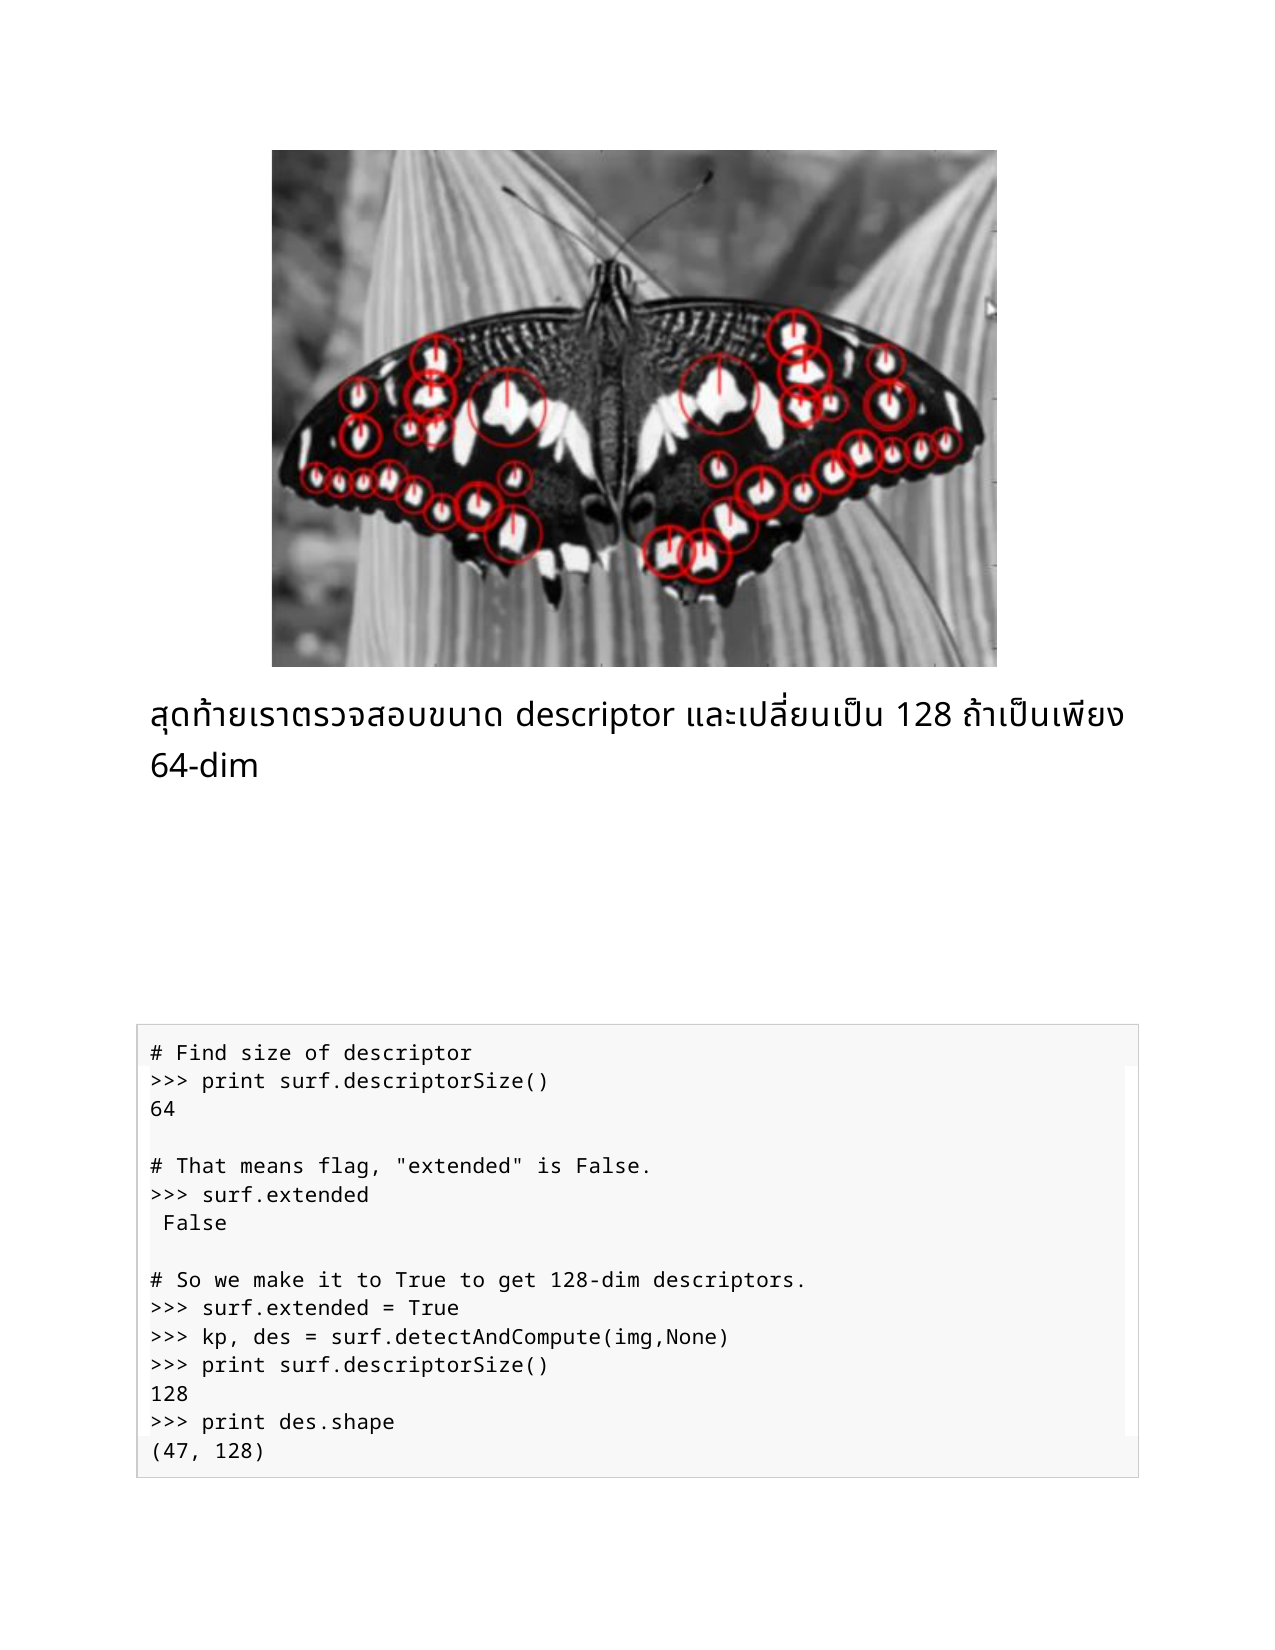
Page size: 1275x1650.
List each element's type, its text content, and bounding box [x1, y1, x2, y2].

picture [271, 150, 997, 667]
text (47, 128) [138, 1422, 1138, 1477]
text >>> surf.extended = True [150, 1293, 1125, 1322]
text 128 [150, 1379, 1125, 1407]
text # That means flag, "extended" is False. [150, 1151, 1125, 1180]
text >>> surf.extended [150, 1180, 1125, 1208]
text >>> print des.shape [150, 1407, 1125, 1422]
text 64 [150, 1094, 1125, 1123]
text # So we make it to True to get 128-dim descriptors. [150, 1265, 1125, 1293]
text # Find size of descriptor [138, 1025, 1138, 1066]
text >>> print surf.descriptorSize() [150, 1066, 1125, 1094]
text >>> print surf.descriptorSize() [150, 1350, 1125, 1379]
text False [150, 1208, 1125, 1237]
text >>> kp, des = surf.detectAndCompute(img,None) [150, 1322, 1125, 1350]
text สุดท้ายเราตรวจสอบขนาด descriptor และเปลี่ยนเป็น 128 ถ้าเป็นเพียง 64-dim [150, 691, 1125, 787]
